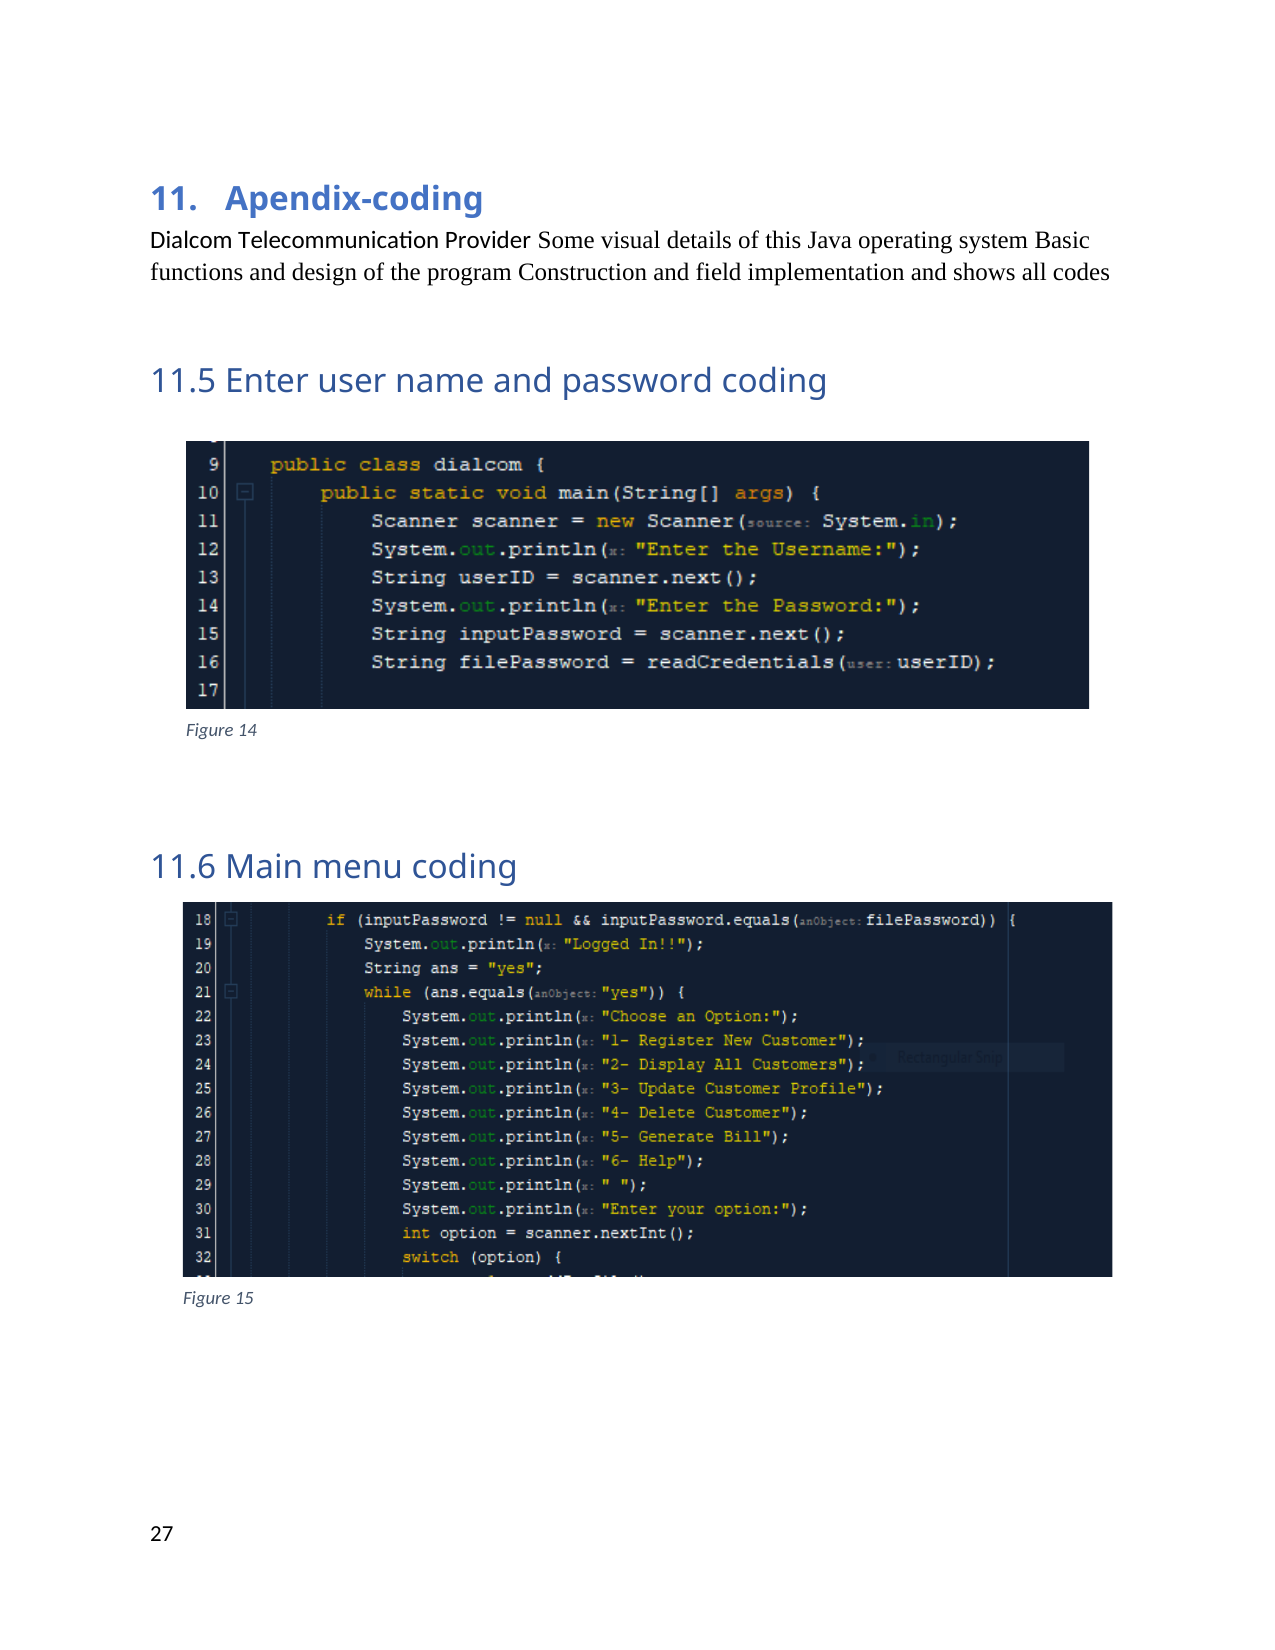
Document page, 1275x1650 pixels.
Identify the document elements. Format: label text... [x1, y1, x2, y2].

subtitle Main menu coding [150, 843, 1125, 888]
picture [186, 441, 1090, 709]
picture [182, 902, 1113, 1277]
subtitle Enter user name and password coding [150, 357, 1125, 403]
subtitle Apendix-coding [150, 175, 1125, 220]
text Dialcom Telecommunication Provider Some visual details of this Java operating system Basic functions and design of the program Construction and field implementation and shows all codes [150, 224, 1125, 286]
